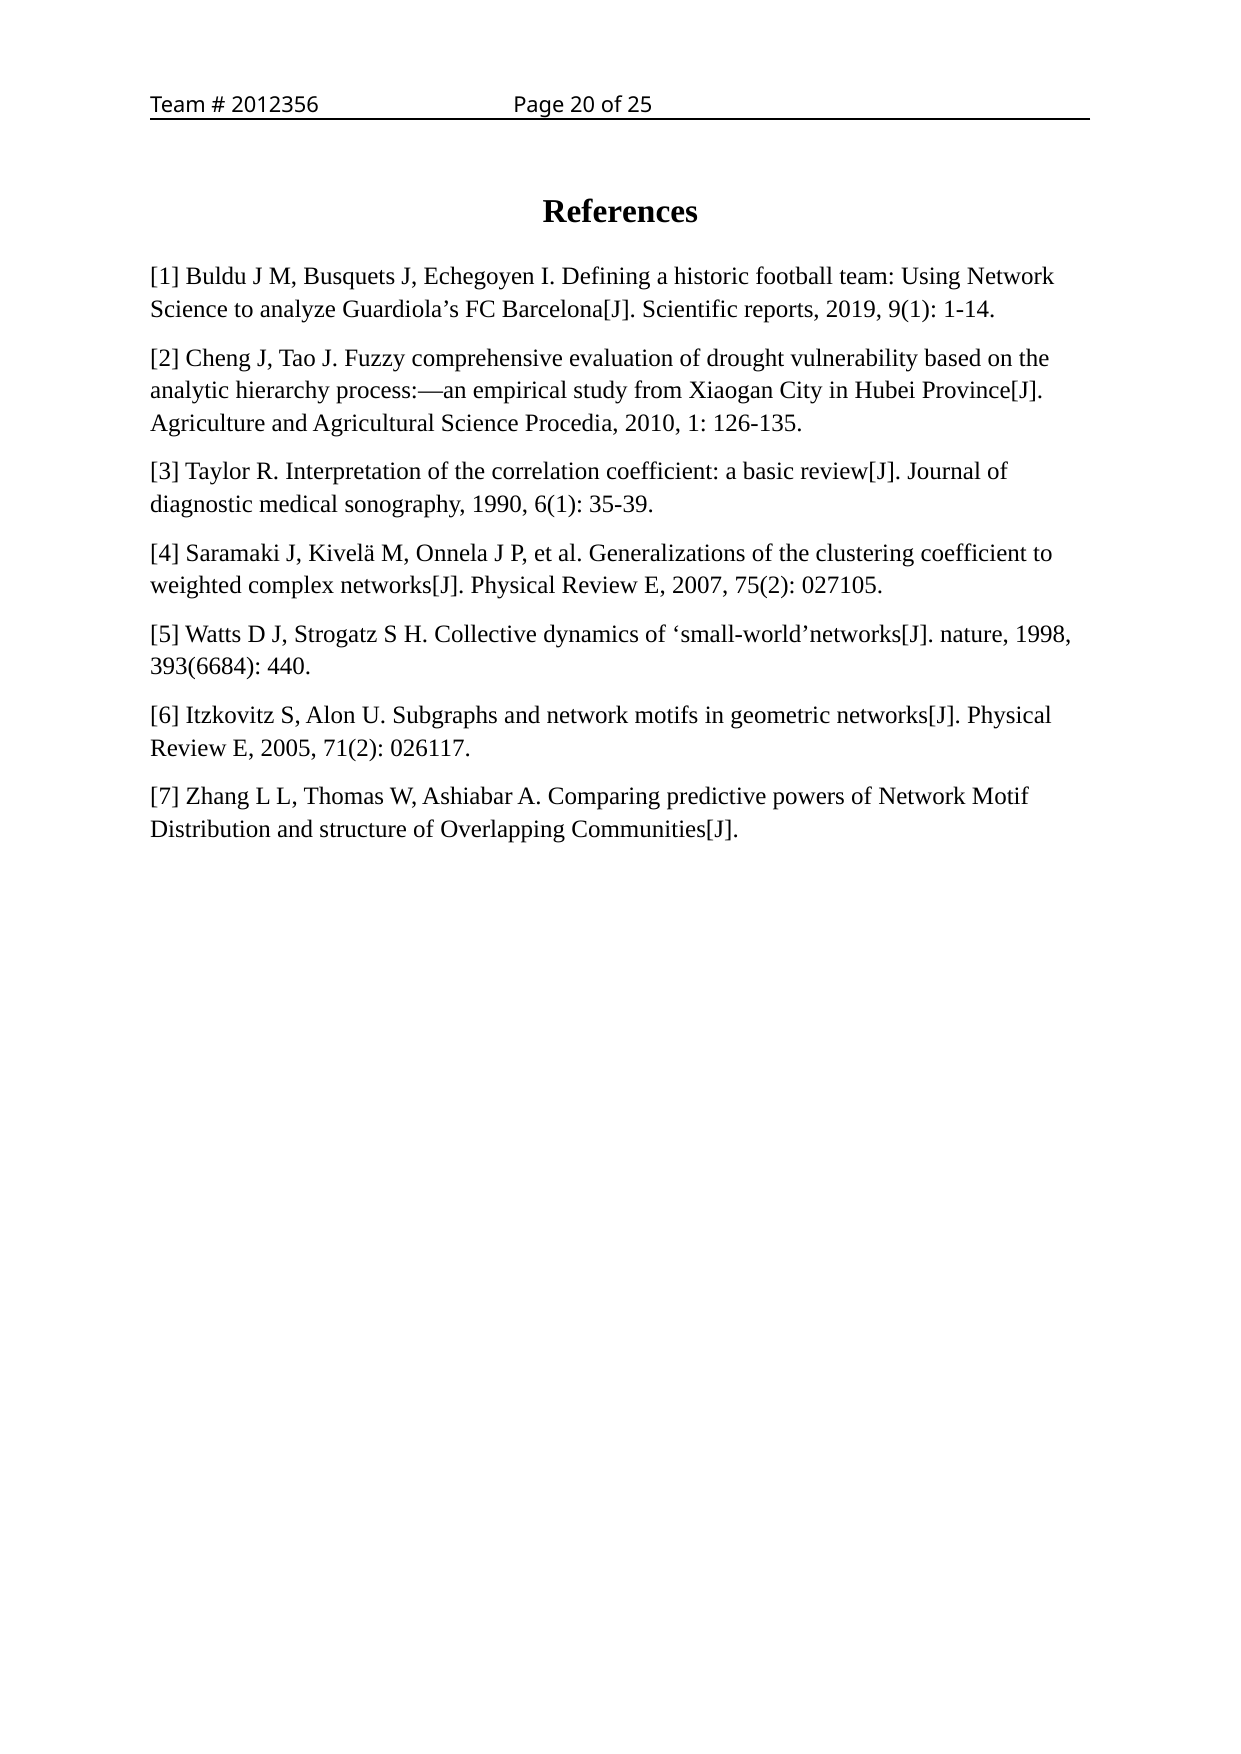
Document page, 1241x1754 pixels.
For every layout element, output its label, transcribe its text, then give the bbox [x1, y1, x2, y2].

text [1] Buldu J M, Busquets J, Echegoyen I. Defining a historic football team: Using Network Science to analyze Guardiola’s FC Barcelona[J]. Scientific reports, 2019, 9(1): 1-14. [150, 259, 1090, 324]
text [3] Taylor R. Interpretation of the correlation coefficient: a basic review[J]. Journal of diagnostic medical sonography, 1990, 6(1): 35-39. [150, 454, 1090, 519]
text [5] Watts D J, Strogatz S H. Collective dynamics of ‘small-world’networks[J]. nature, 1998, 393(6684): 440. [150, 617, 1090, 682]
text References [150, 178, 1090, 243]
text [4] Saramaki J, Kivelä M, Onnela J P, et al. Generalizations of the clustering coefficient to weighted complex networks[J]. Physical Review E, 2007, 75(2): 027105. [150, 536, 1090, 601]
text [7] Zhang L L, Thomas W, Ashiabar A. Comparing predictive powers of Network Motif Distribution and structure of Overlapping Communities[J]. [150, 779, 1090, 844]
text [2] Cheng J, Tao J. Fuzzy comprehensive evaluation of drought vulnerability based on the analytic hierarchy process:—an empirical study from Xiaogan City in Hubei Province[J]. Agriculture and Agricultural Science Procedia, 2010, 1: 126-135. [150, 341, 1090, 438]
text [6] Itzkovitz S, Alon U. Subgraphs and network motifs in geometric networks[J]. Physical Review E, 2005, 71(2): 026117. [150, 698, 1090, 763]
